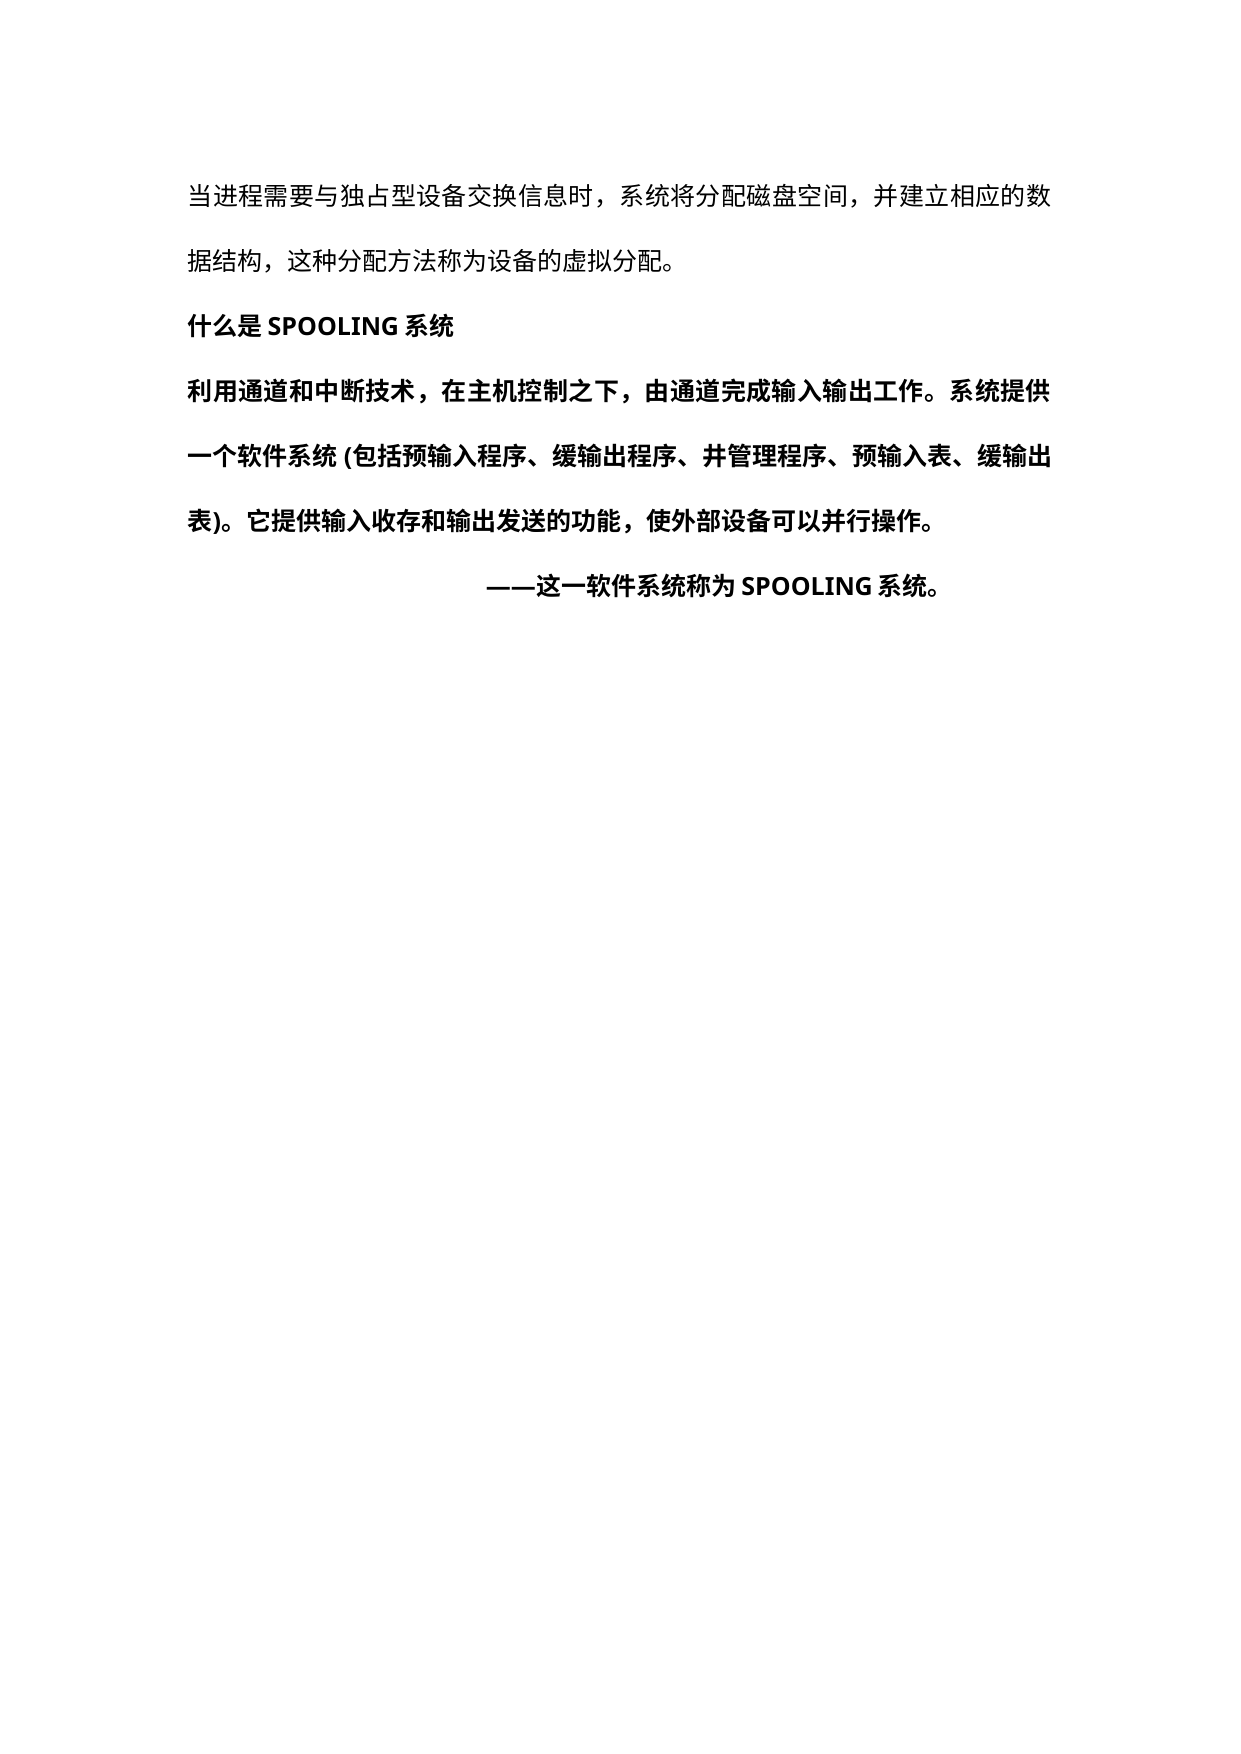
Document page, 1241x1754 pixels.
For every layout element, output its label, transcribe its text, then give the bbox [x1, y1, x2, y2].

text 什么是SPOOLING系统 [187, 292, 1053, 357]
text 利用通道和中断技术，在主机控制之下，由通道完成输入输出工作。系统提供一个软件系统 (包括预输入程序、缓输出程序、井管理程序、预输入表、缓输出表)。它提供输入收存和输出发送的功能，使外部设备可以并行操作。 [187, 357, 1053, 552]
text ——这一软件系统称为SPOOLING系统。 [187, 552, 1053, 617]
text 当进程需要与独占型设备交换信息时，系统将分配磁盘空间，并建立相应的数据结构，这种分配方法称为设备的虚拟分配。 [187, 162, 1053, 292]
